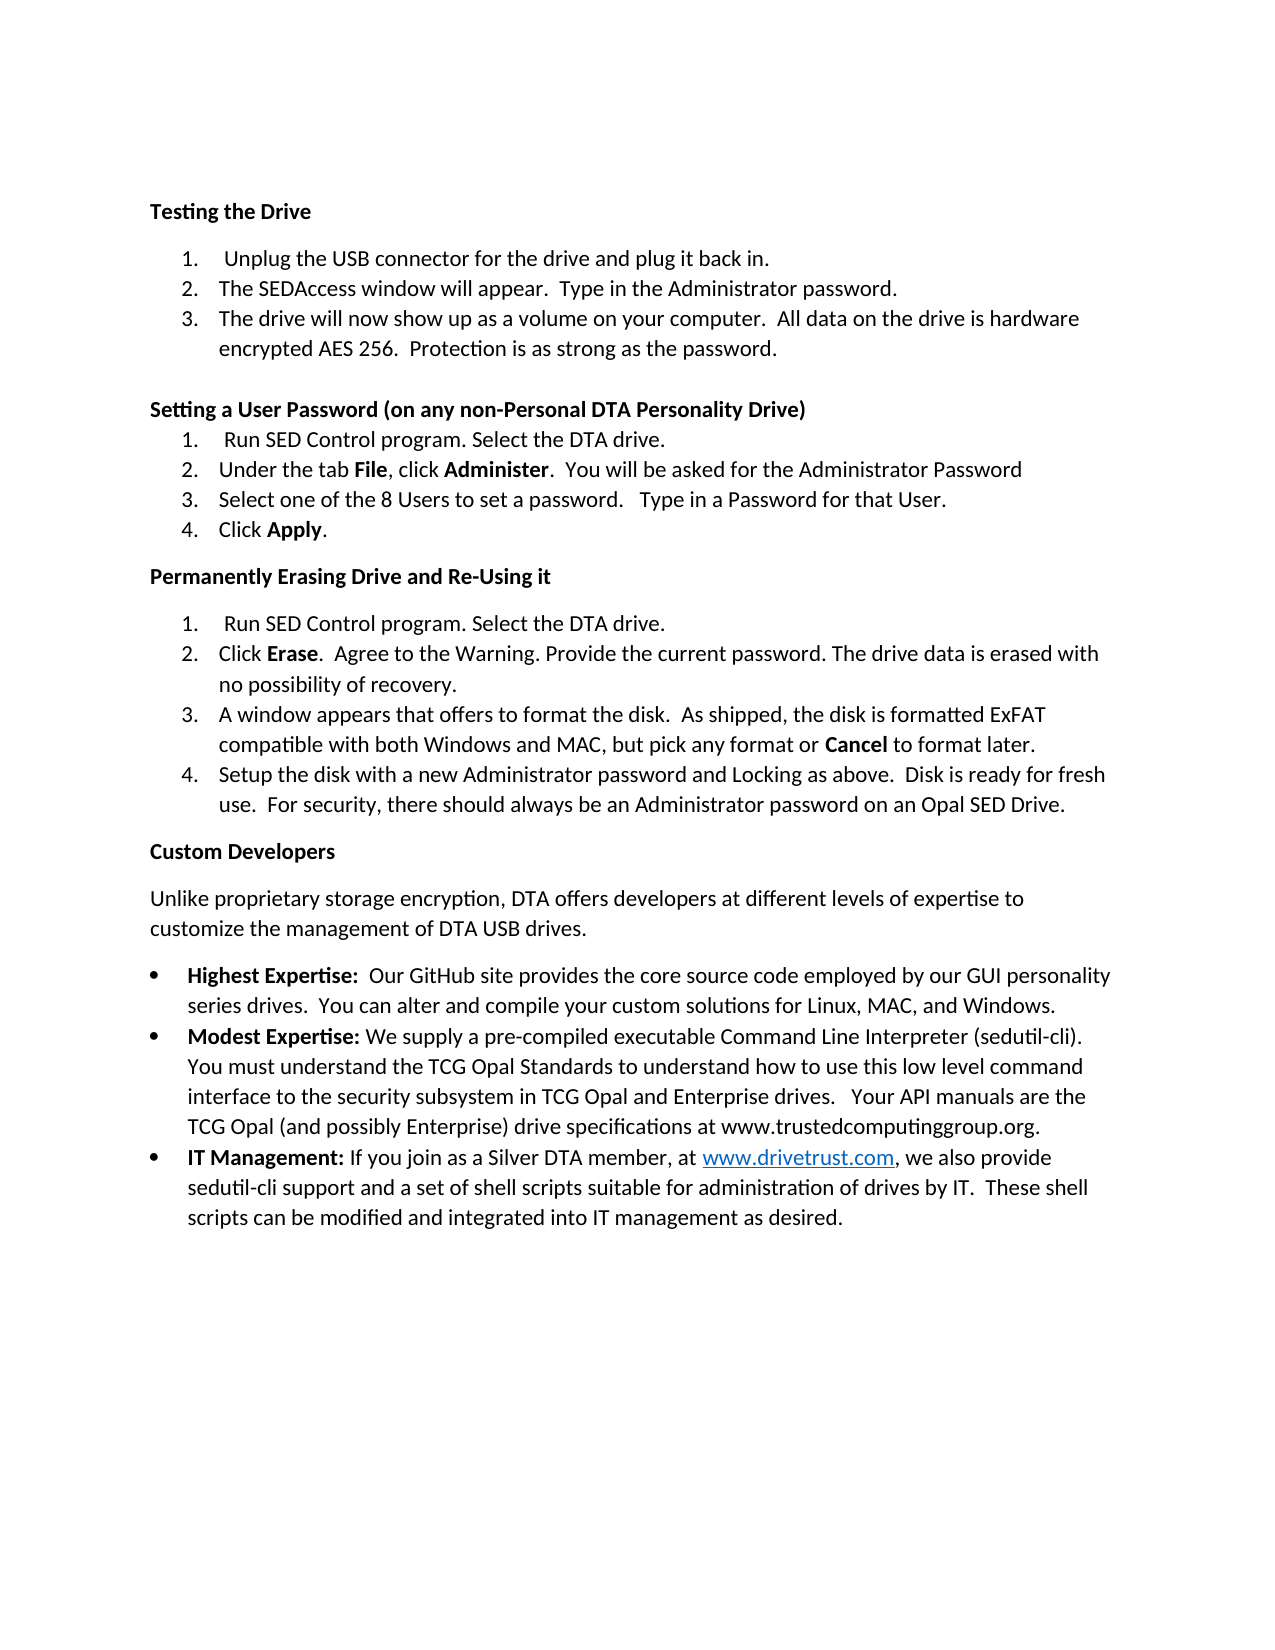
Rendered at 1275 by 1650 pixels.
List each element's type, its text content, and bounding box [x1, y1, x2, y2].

text Testing the Drive [150, 197, 1125, 225]
list A window appears that offers to format the disk. As shipped, the disk is formatted ExFAT compatible with both Windows and MAC, but pick any format or Cancel to format later. [181, 700, 1125, 758]
list Run SED Control program. Select the DTA drive. [181, 609, 1125, 637]
list Modest Expertise: We supply a pre-compiled executable Command Line Interpreter (sedutil-cli). You must understand the TCG Opal Standards to understand how to use this low level command interface to the security subsystem in TCG Opal and Enterprise drives. Your API manuals are the TCG Opal (and possibly Enterprise) drive specifications at www.trustedcomputinggroup.org. [150, 1022, 1125, 1141]
list The drive will now show up as a volume on your computer. All data on the drive is hardware encrypted AES 256. Protection is as strong as the password. [181, 304, 1125, 362]
text Custom Developers [150, 837, 1125, 866]
list Run SED Control program. Select the DTA drive. [181, 425, 1125, 453]
list Setup the disk with a new Administrator password and Locking as above. Disk is ready for fresh use. For security, there should always be an Administrator password on an Opal SED Drive. [181, 760, 1125, 819]
list Under the tab File, click Administer. You will be asked for the Administrator Password [181, 455, 1125, 483]
list IT Management: If you join as a Silver DTA member, at www.drivetrust.com, we also provide sedutil-cli support and a set of shell scripts suitable for administration of drives by IT. These shell scripts can be modified and integrated into IT management as desired. [150, 1143, 1125, 1231]
list Click Erase. Agree to the Warning. Provide the current password. The drive data is erased with no possibility of recovery. [181, 639, 1125, 698]
list Click Apply. [181, 516, 1125, 544]
list The SEDAccess window will appear. Type in the Administrator password. [181, 274, 1125, 302]
text Permanently Erasing Drive and Re-Using it [150, 562, 1125, 591]
text Unlike proprietary storage encryption, DTA offers developers at different levels of expertise to customize the management of DTA USB drives. [150, 884, 1125, 943]
list Setting a User Password (on any non-Personal DTA Personality Drive) [150, 395, 1125, 423]
list Select one of the 8 Users to set a password. Type in a Password for that User. [181, 485, 1125, 513]
list Unplug the USB connector for the drive and plug it back in. [181, 244, 1125, 272]
list Highest Expertise: Our GitHub site provides the core source code employed by our GUI personality series drives. You can alter and compile your custom solutions for Linux, MAC, and Windows. [150, 961, 1125, 1020]
